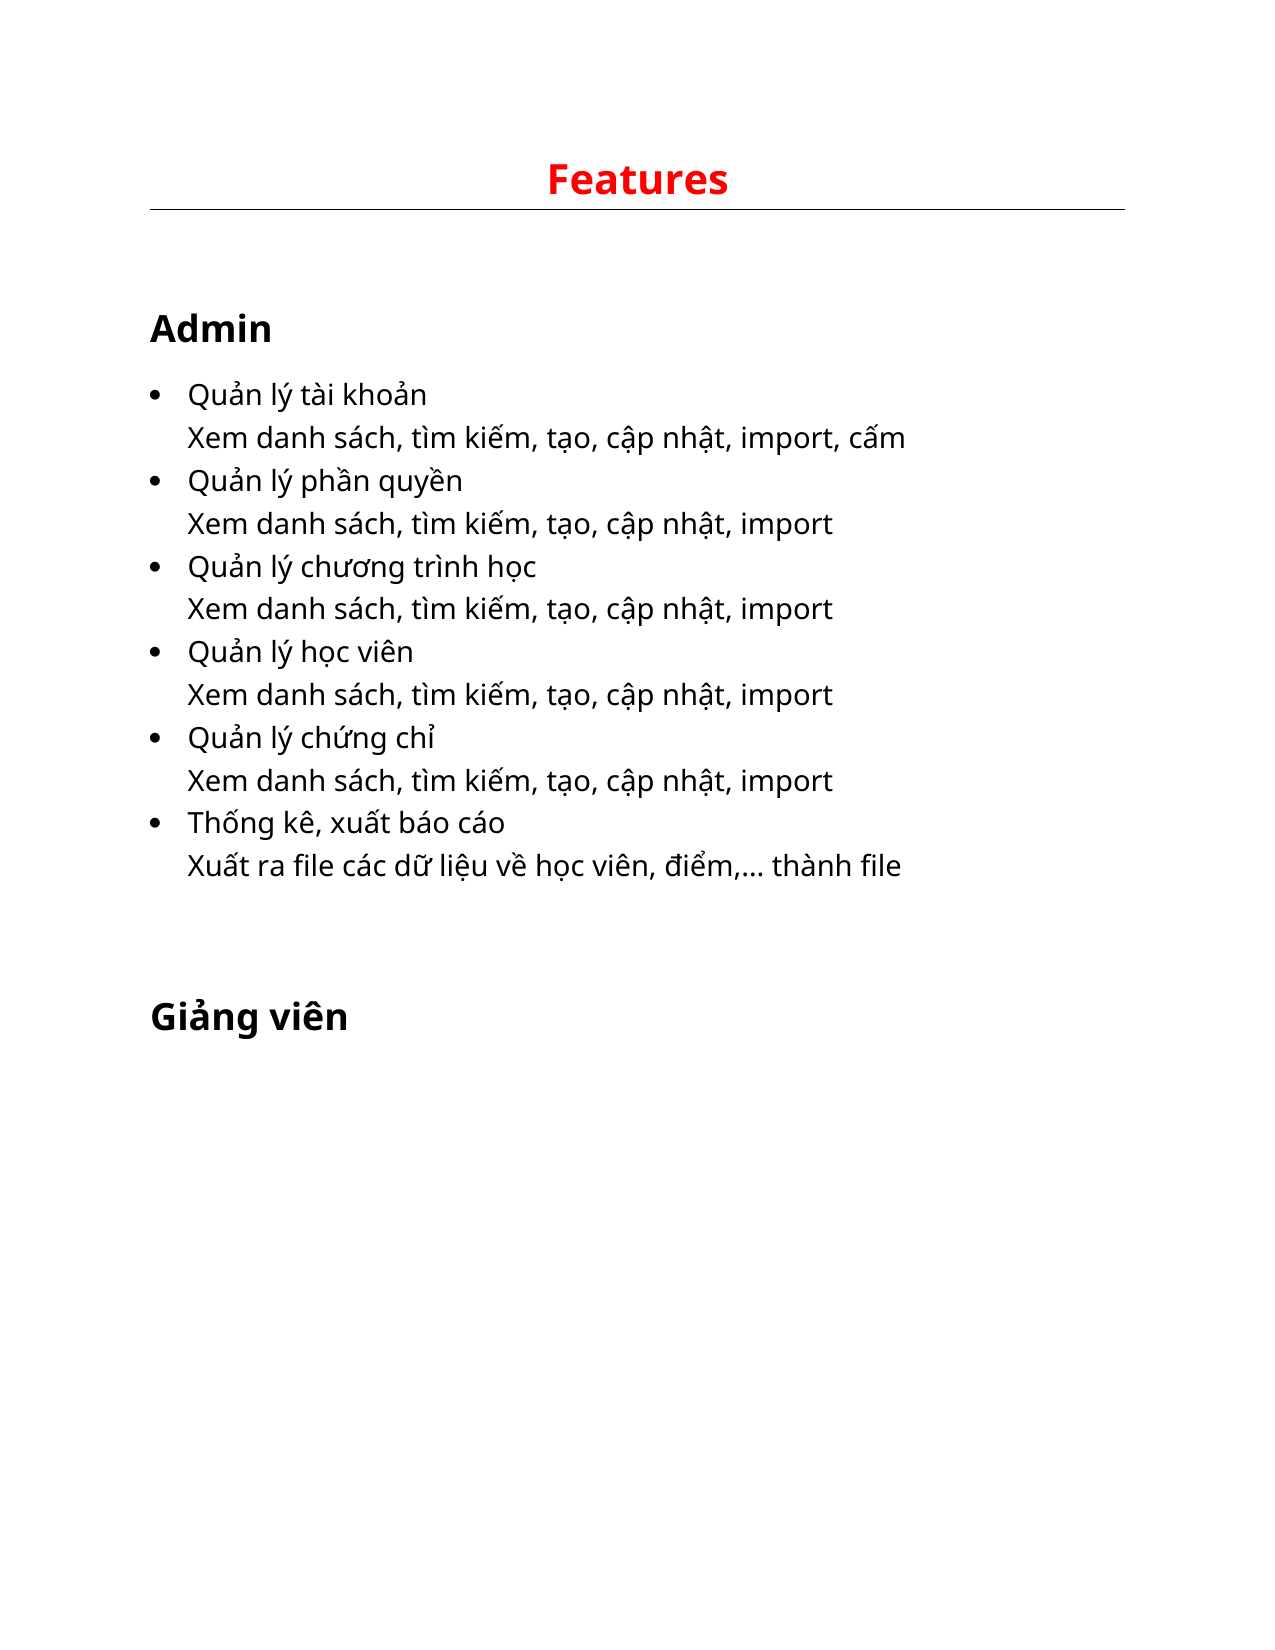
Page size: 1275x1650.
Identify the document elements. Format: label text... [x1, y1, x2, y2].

list Quản lý chứng chỉ Xem danh sách, tìm kiếm, tạo, cập nhật, import [150, 717, 1125, 799]
list Thống kê, xuất báo cáo Xuất ra file các dữ liệu về học viên, điểm,… thành file [150, 803, 1125, 885]
text Giảng viên [150, 991, 1125, 1042]
text Admin [150, 303, 1125, 354]
list Quản lý tài khoản Xem danh sách, tìm kiếm, tạo, cập nhật, import, cấm [150, 374, 1125, 457]
text Features [150, 150, 1125, 209]
list Quản lý phần quyền Xem danh sách, tìm kiếm, tạo, cập nhật, import [150, 460, 1125, 543]
list Quản lý chương trình học Xem danh sách, tìm kiếm, tạo, cập nhật, import [150, 546, 1125, 628]
list Quản lý học viên Xem danh sách, tìm kiếm, tạo, cập nhật, import [150, 631, 1125, 714]
